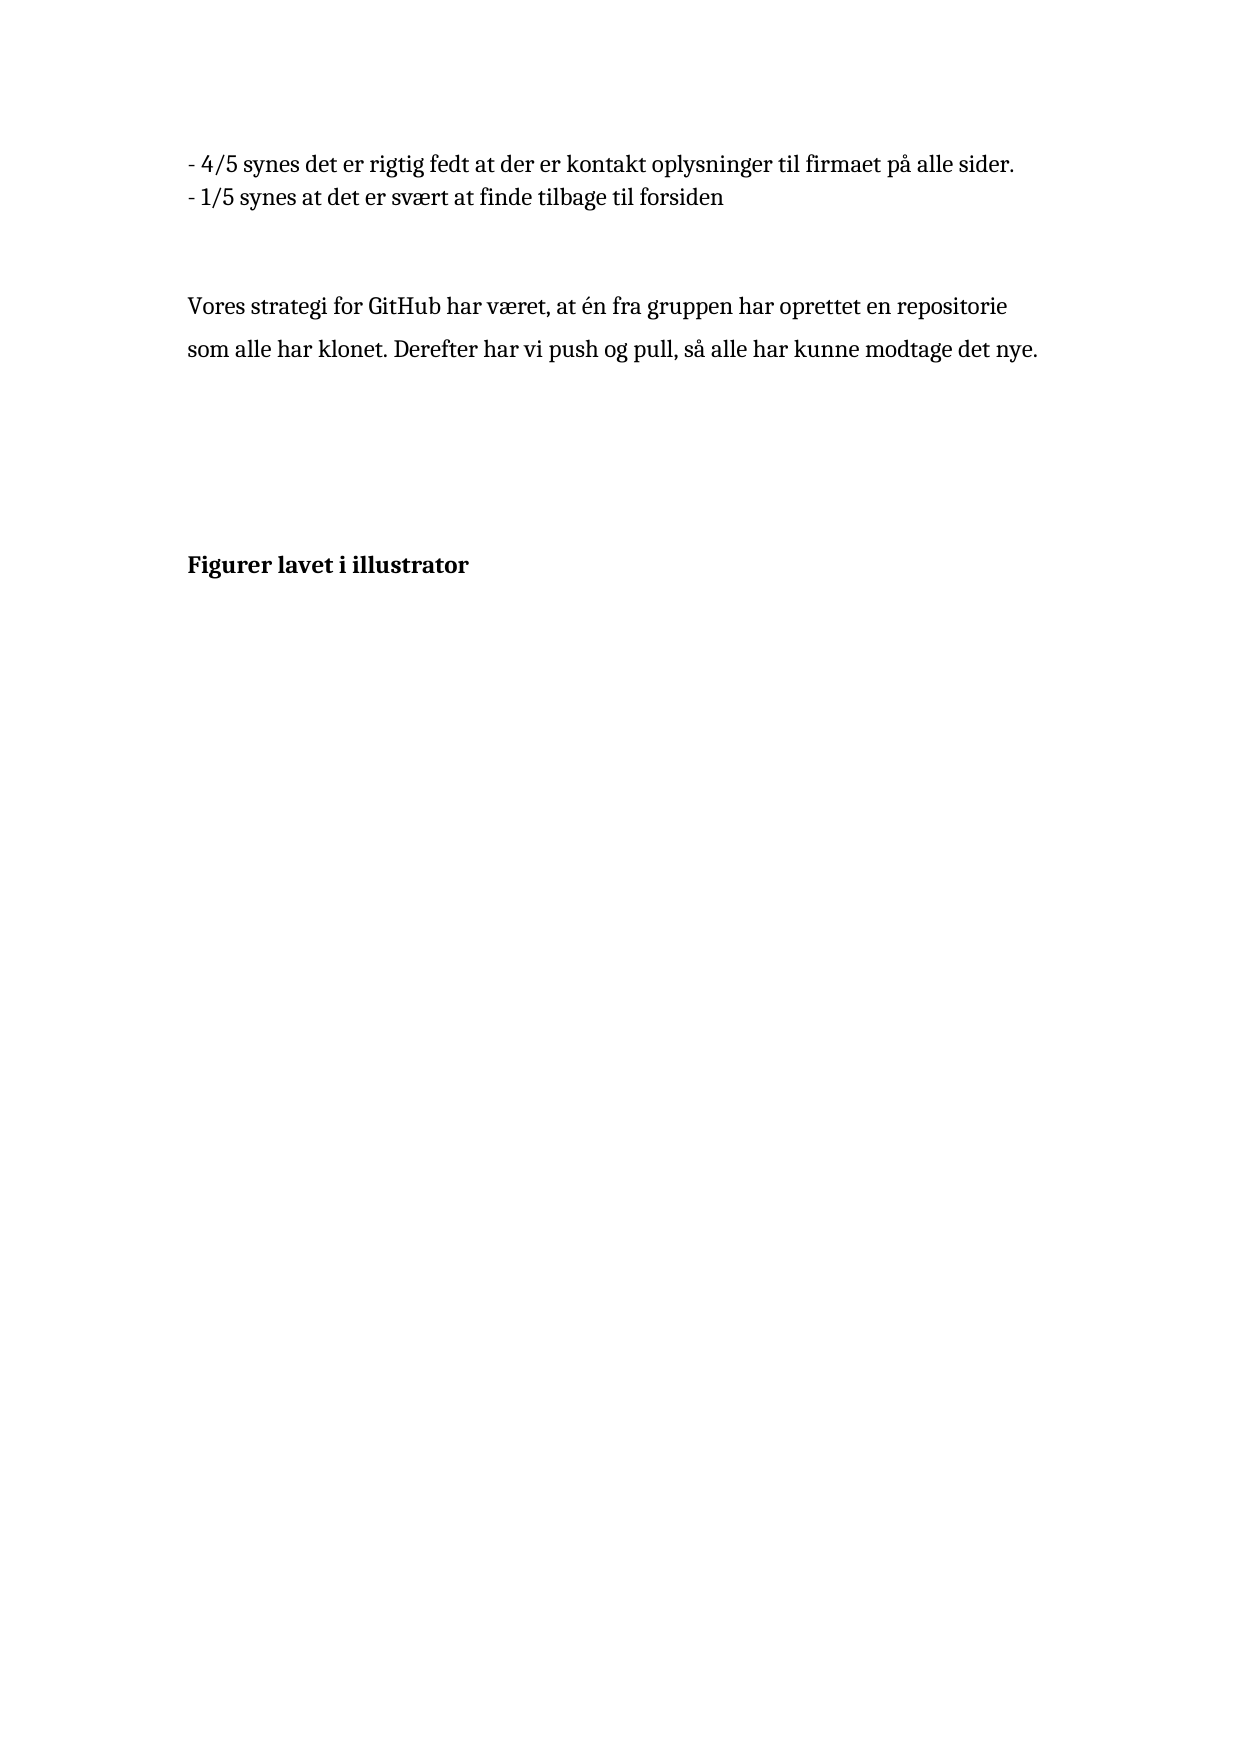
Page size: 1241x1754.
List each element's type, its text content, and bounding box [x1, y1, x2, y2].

text - 1/5 synes at det er svært at finde tilbage til forsiden [187, 183, 1053, 212]
text - 4/5 synes det er rigtig fedt at der er kontakt oplysninger til firmaet på alle sider. [187, 150, 1053, 179]
text Figurer lavet i illustrator [187, 551, 1053, 580]
text Vores strategi for GitHub har været, at én fra gruppen har oprettet en repositorie som alle har klonet. Derefter har vi push og pull, så alle har kunne modtage det nye. [187, 292, 1053, 364]
